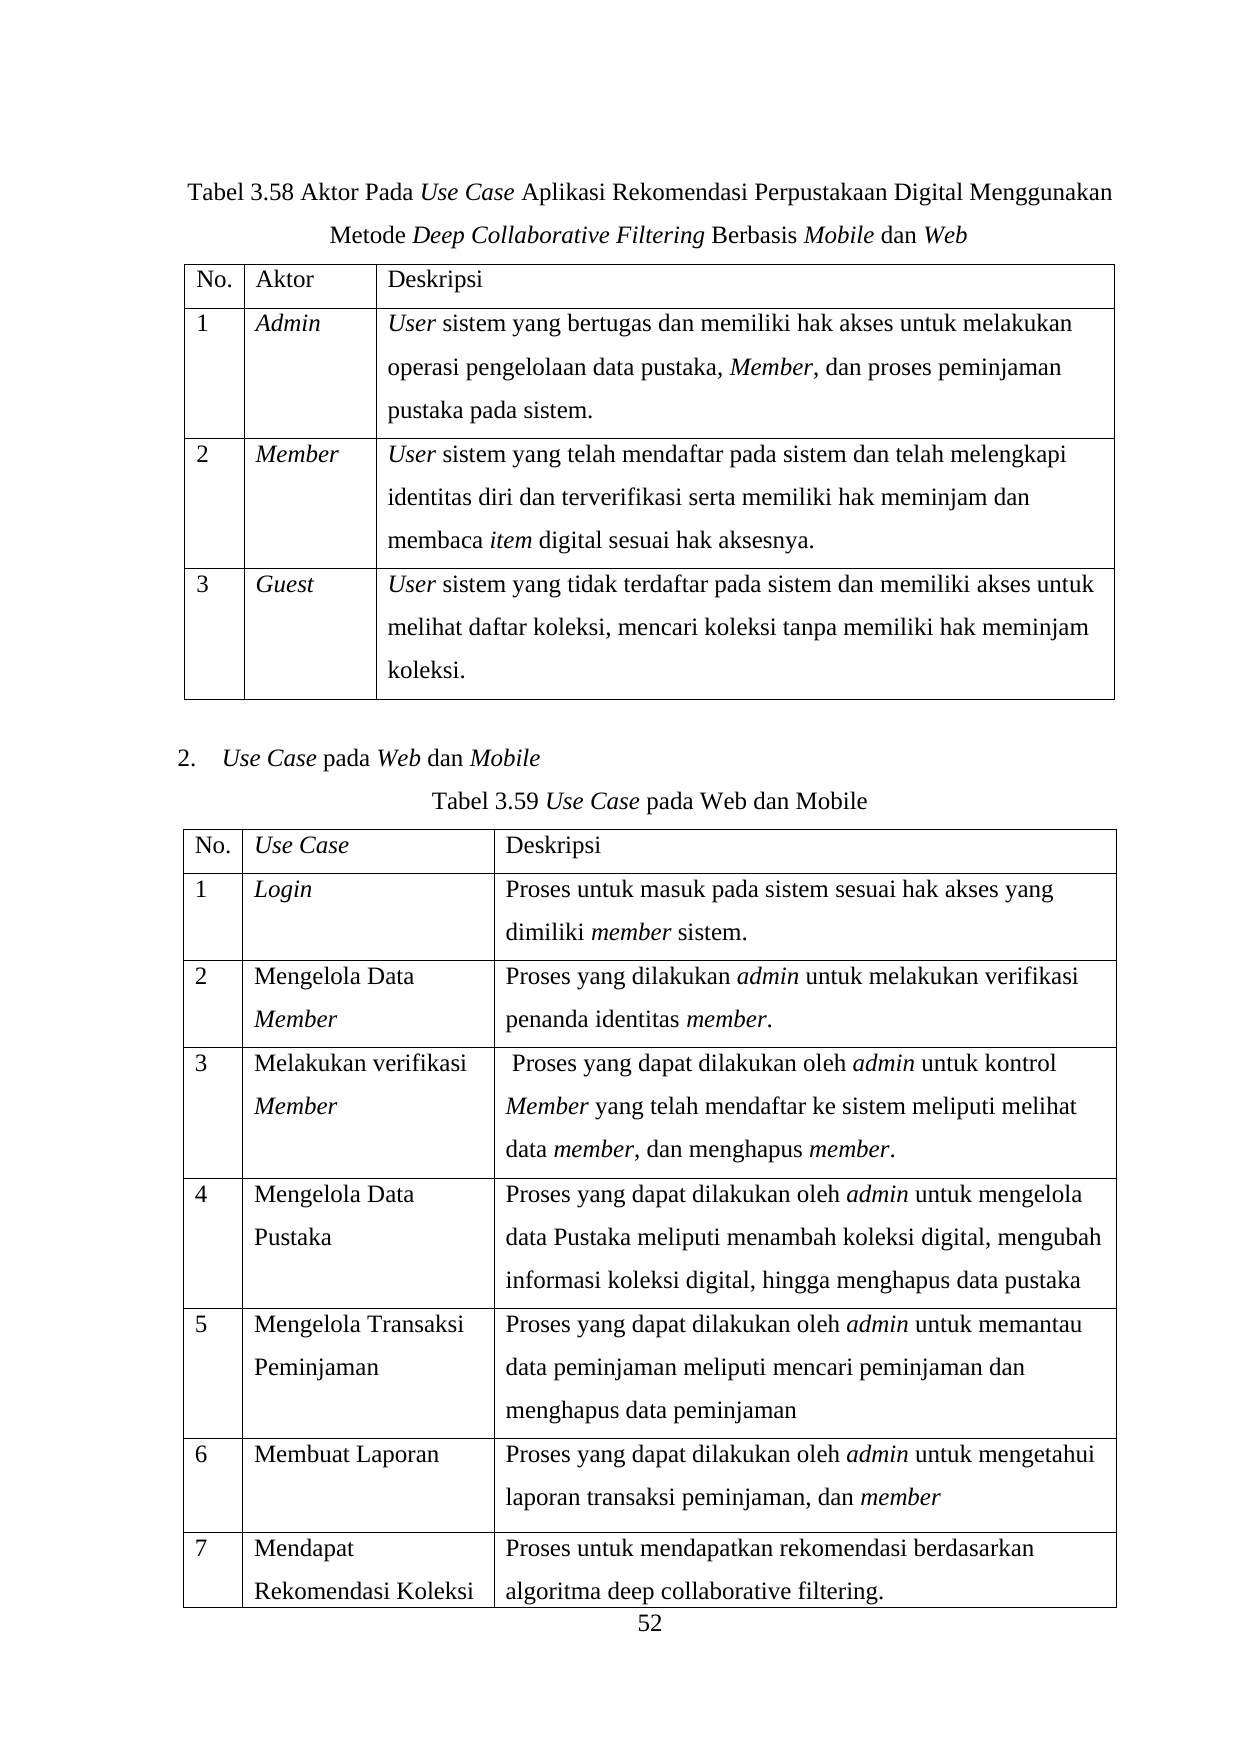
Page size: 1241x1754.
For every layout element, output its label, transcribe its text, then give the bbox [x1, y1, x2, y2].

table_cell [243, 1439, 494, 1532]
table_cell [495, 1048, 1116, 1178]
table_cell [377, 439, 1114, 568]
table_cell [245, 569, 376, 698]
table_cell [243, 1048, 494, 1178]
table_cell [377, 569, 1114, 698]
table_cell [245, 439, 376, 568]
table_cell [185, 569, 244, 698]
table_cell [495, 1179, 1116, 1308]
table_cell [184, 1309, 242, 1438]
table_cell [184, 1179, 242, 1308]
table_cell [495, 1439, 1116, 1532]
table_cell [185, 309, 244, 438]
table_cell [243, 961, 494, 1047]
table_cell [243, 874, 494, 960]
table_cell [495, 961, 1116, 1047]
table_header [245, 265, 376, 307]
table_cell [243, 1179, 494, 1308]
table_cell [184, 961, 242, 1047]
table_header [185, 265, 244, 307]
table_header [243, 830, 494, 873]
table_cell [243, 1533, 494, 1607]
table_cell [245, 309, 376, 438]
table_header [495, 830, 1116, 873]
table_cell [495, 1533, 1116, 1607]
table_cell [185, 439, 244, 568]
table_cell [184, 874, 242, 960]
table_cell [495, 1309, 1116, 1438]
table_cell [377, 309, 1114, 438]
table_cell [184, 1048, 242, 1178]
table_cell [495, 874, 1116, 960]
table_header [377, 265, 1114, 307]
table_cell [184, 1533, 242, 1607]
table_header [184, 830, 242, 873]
list Use Case pada Web dan Mobile [177, 743, 1122, 771]
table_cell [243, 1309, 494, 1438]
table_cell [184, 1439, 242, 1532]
